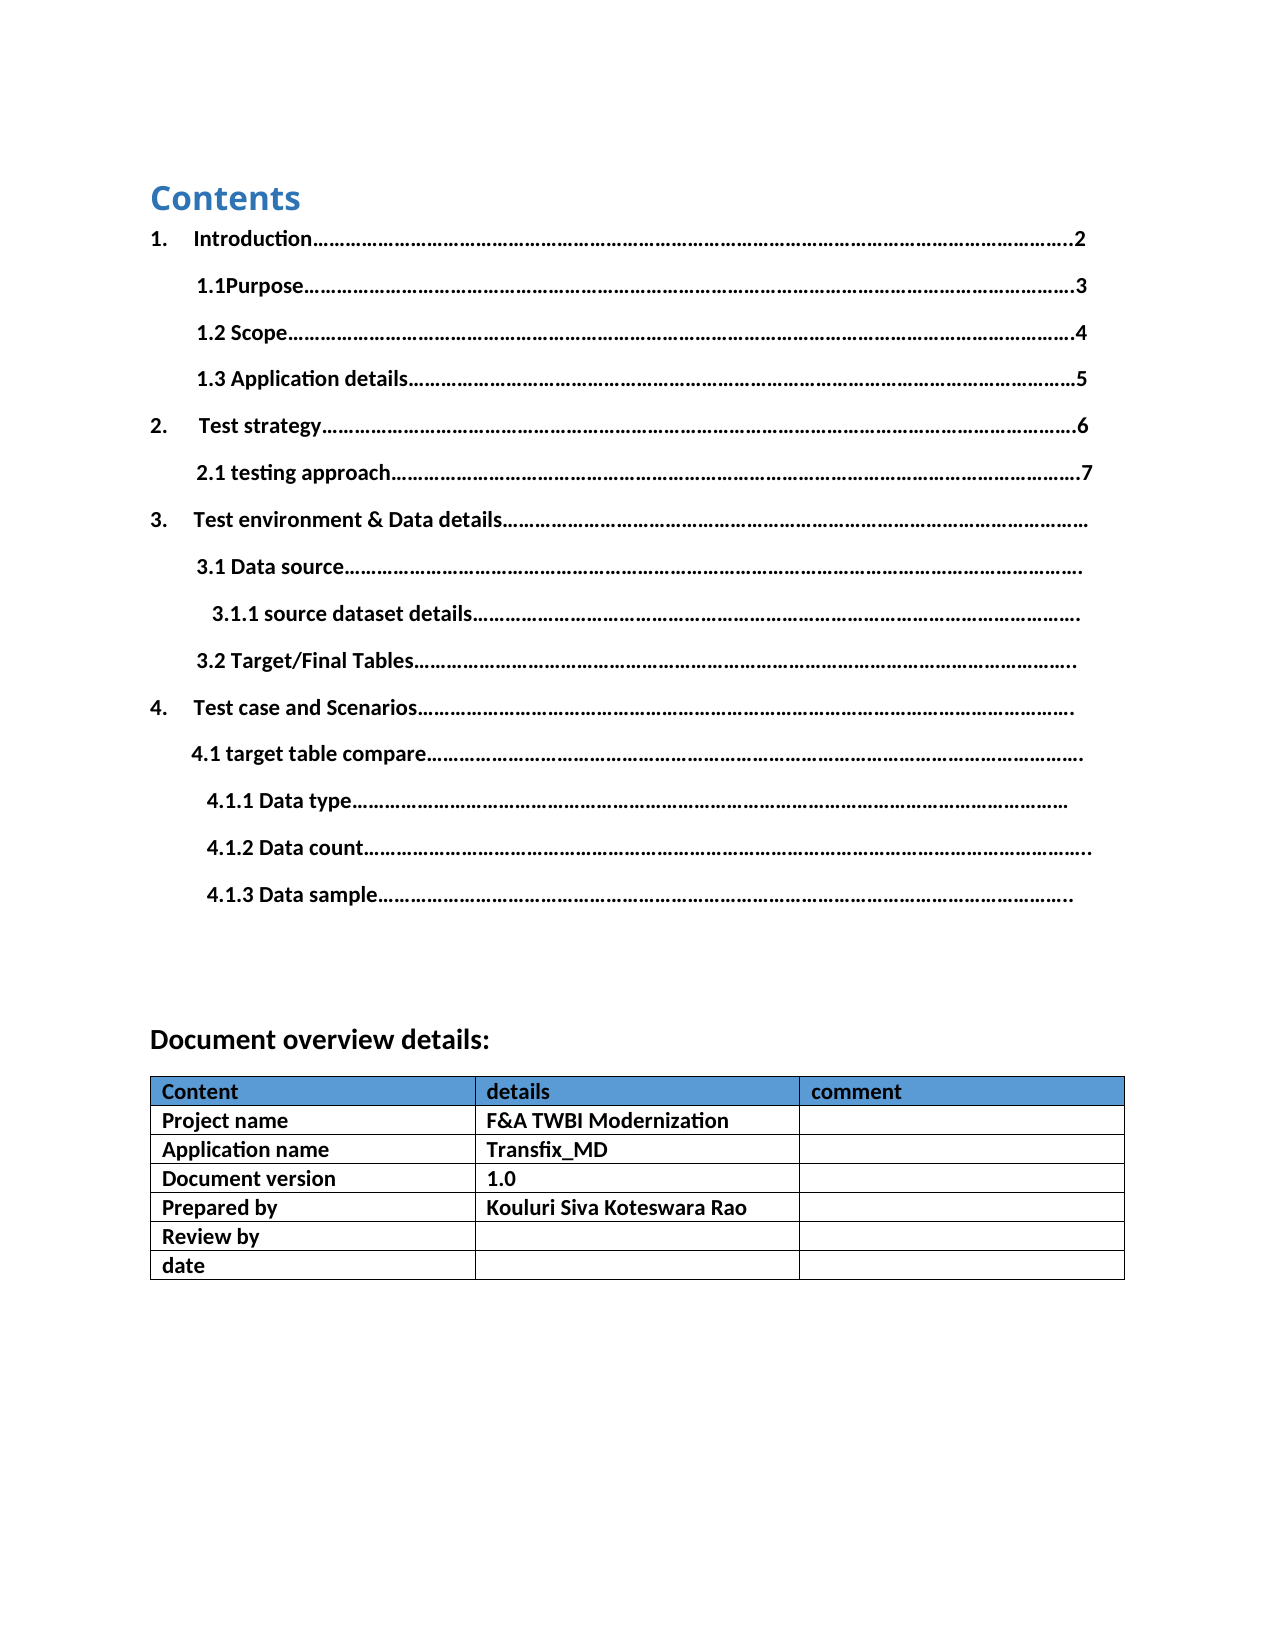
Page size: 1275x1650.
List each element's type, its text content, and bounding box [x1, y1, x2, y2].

table_cell [800, 1222, 1124, 1250]
table_cell Kouluri Siva Koteswara Rao [476, 1193, 799, 1221]
table_header details [476, 1077, 799, 1105]
table_cell [800, 1251, 1124, 1279]
table_cell [800, 1106, 1124, 1134]
table_cell [800, 1164, 1124, 1192]
table_cell [476, 1251, 799, 1279]
table_cell [800, 1193, 1124, 1221]
table_cell Prepared by [151, 1193, 475, 1221]
text Document overview details: [150, 1021, 1125, 1056]
table_cell [800, 1135, 1124, 1163]
table_cell 1.0 [476, 1164, 799, 1192]
table_cell date [151, 1251, 475, 1279]
table_cell Review by [151, 1222, 475, 1250]
table_cell [476, 1222, 799, 1250]
table_cell Transfix_MD [476, 1135, 799, 1163]
table_cell F&A TWBI Modernization [476, 1106, 799, 1134]
table_header Content [151, 1077, 475, 1105]
table_cell Project name [151, 1106, 475, 1134]
table_header comment [800, 1077, 1124, 1105]
table_cell Document version [151, 1164, 475, 1192]
table_cell Application name [151, 1135, 475, 1163]
